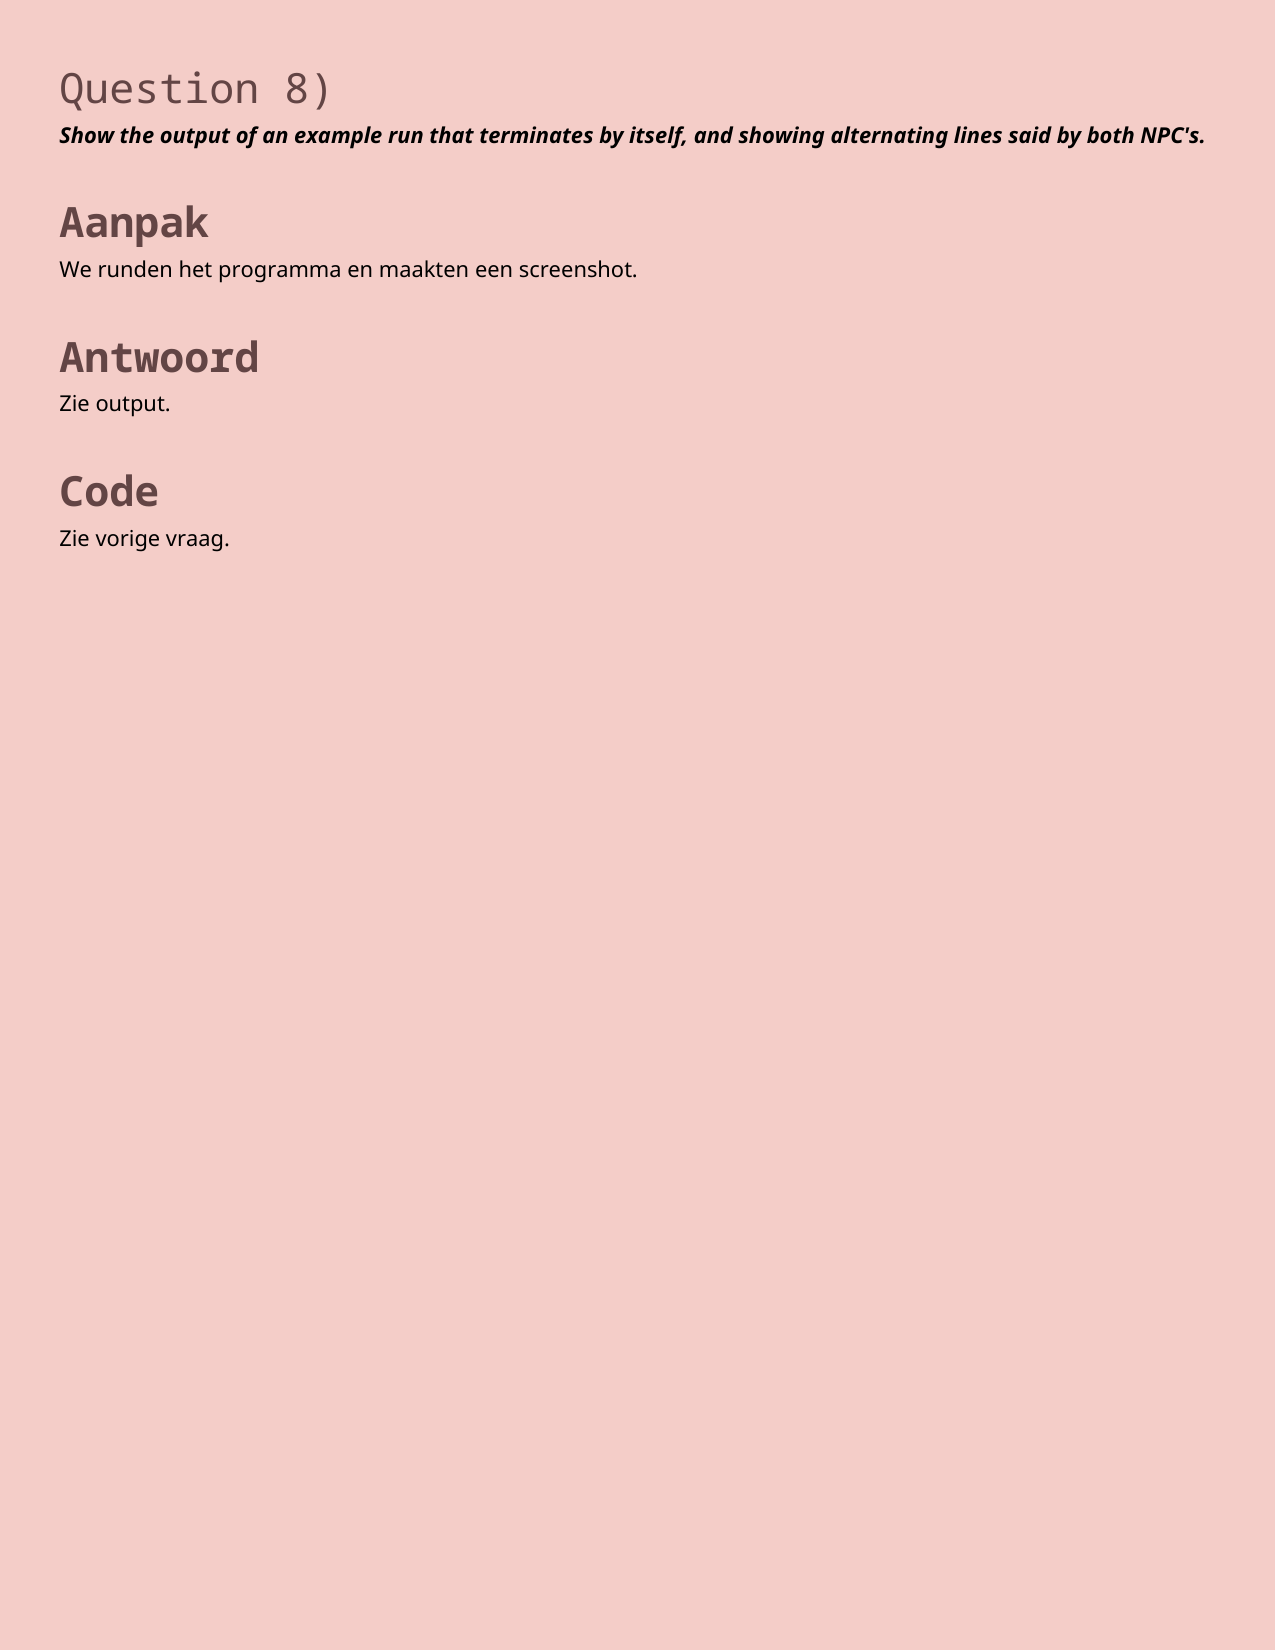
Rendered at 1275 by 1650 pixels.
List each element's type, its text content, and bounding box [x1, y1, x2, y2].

text Show the output of an example run that terminates by itself, and showing alternating lines said by both NPC's. [59, 120, 1216, 150]
text Zie vorige vraag. [59, 522, 1216, 552]
subtitle Antwoord [59, 327, 1216, 384]
text Zie output. [59, 388, 1216, 418]
text We runden het programma en maakten een screenshot. [59, 254, 1216, 284]
subtitle Question 8) [59, 59, 1216, 116]
subtitle Code [59, 462, 1216, 518]
subtitle Aanpak [59, 193, 1216, 250]
